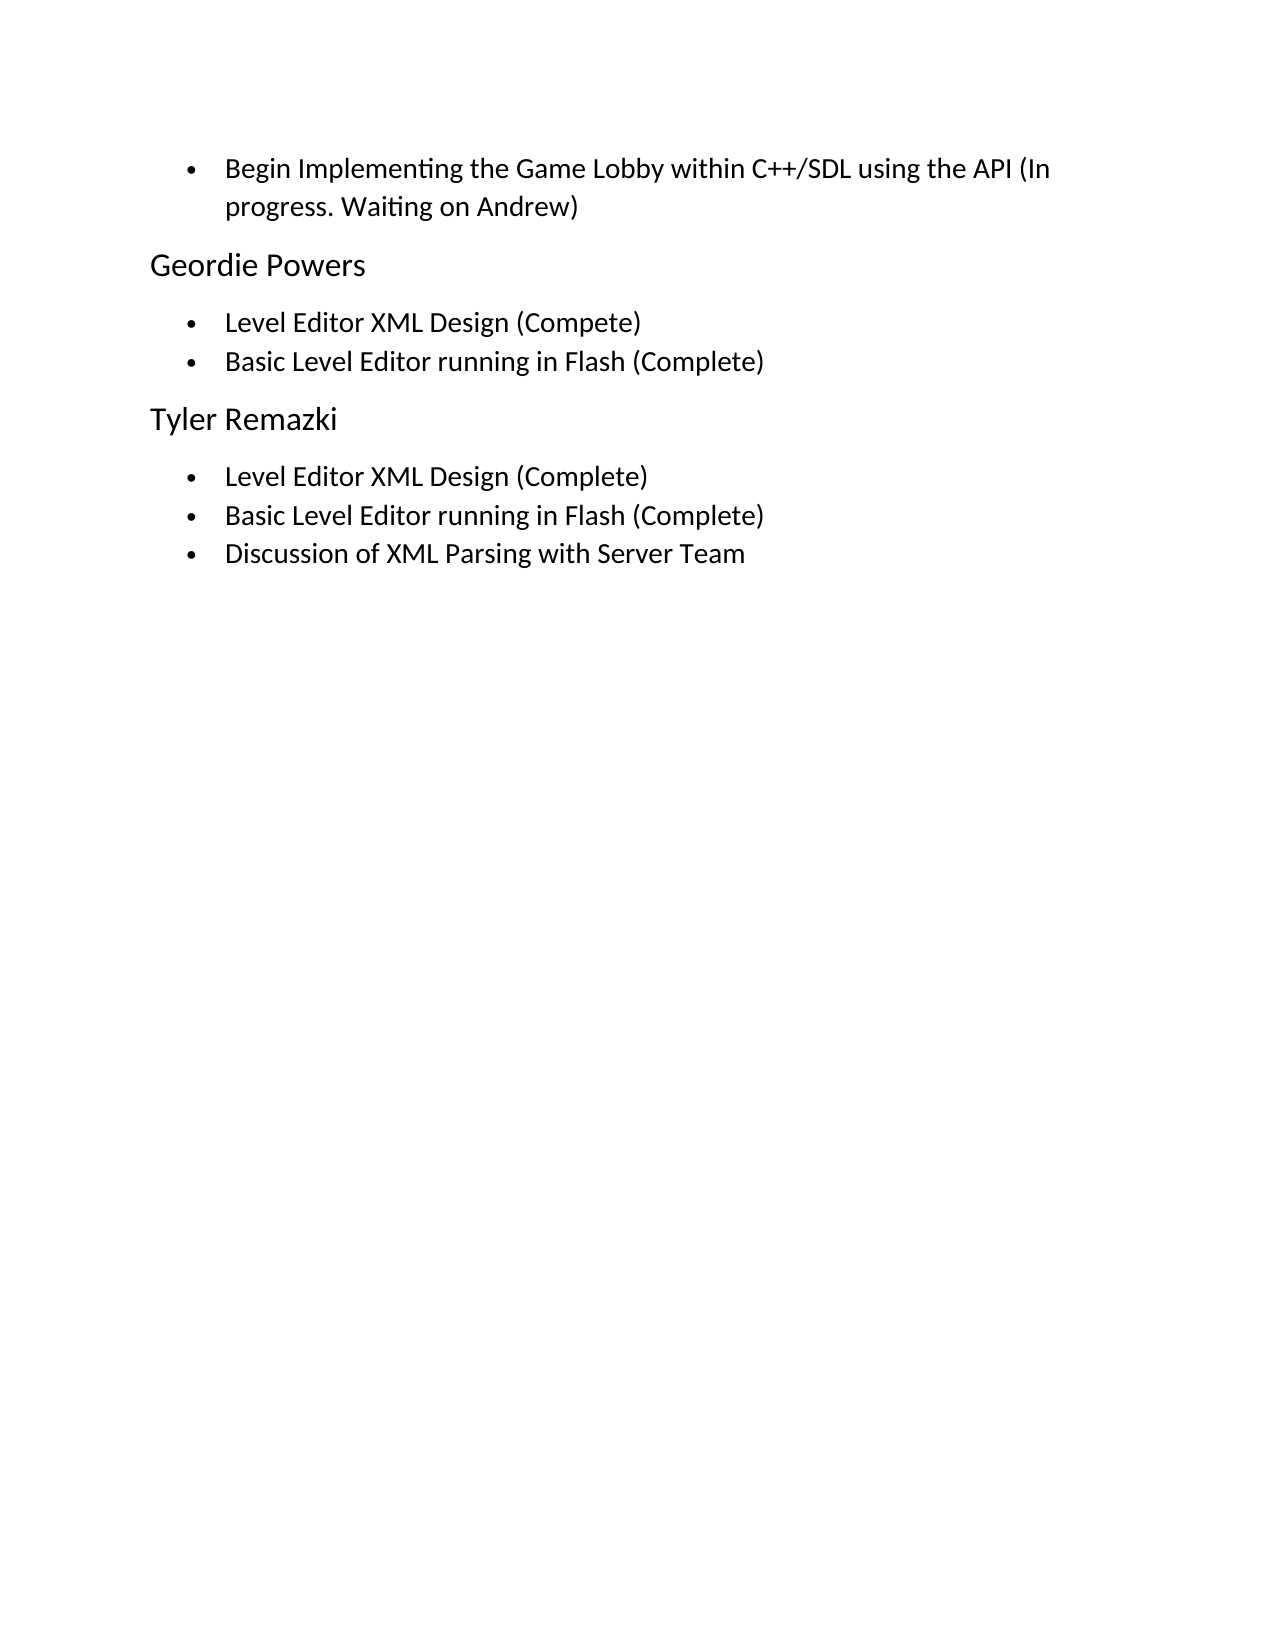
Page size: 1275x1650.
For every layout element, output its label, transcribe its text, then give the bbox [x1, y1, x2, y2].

list Basic Level Editor running in Flash (Complete) [187, 497, 1125, 532]
text Geordie Powers [150, 243, 1125, 284]
list Basic Level Editor running in Flash (Complete) [187, 343, 1125, 378]
text Tyler Remazki [150, 398, 1125, 438]
list Level Editor XML Design (Compete) [187, 304, 1125, 340]
list Level Editor XML Design (Complete) [187, 458, 1125, 494]
list Discussion of XML Parsing with Server Team [187, 535, 1125, 571]
list Begin Implementing the Game Lobby within C++/SDL using the API (In progress. Waiting on Andrew) [187, 150, 1125, 224]
